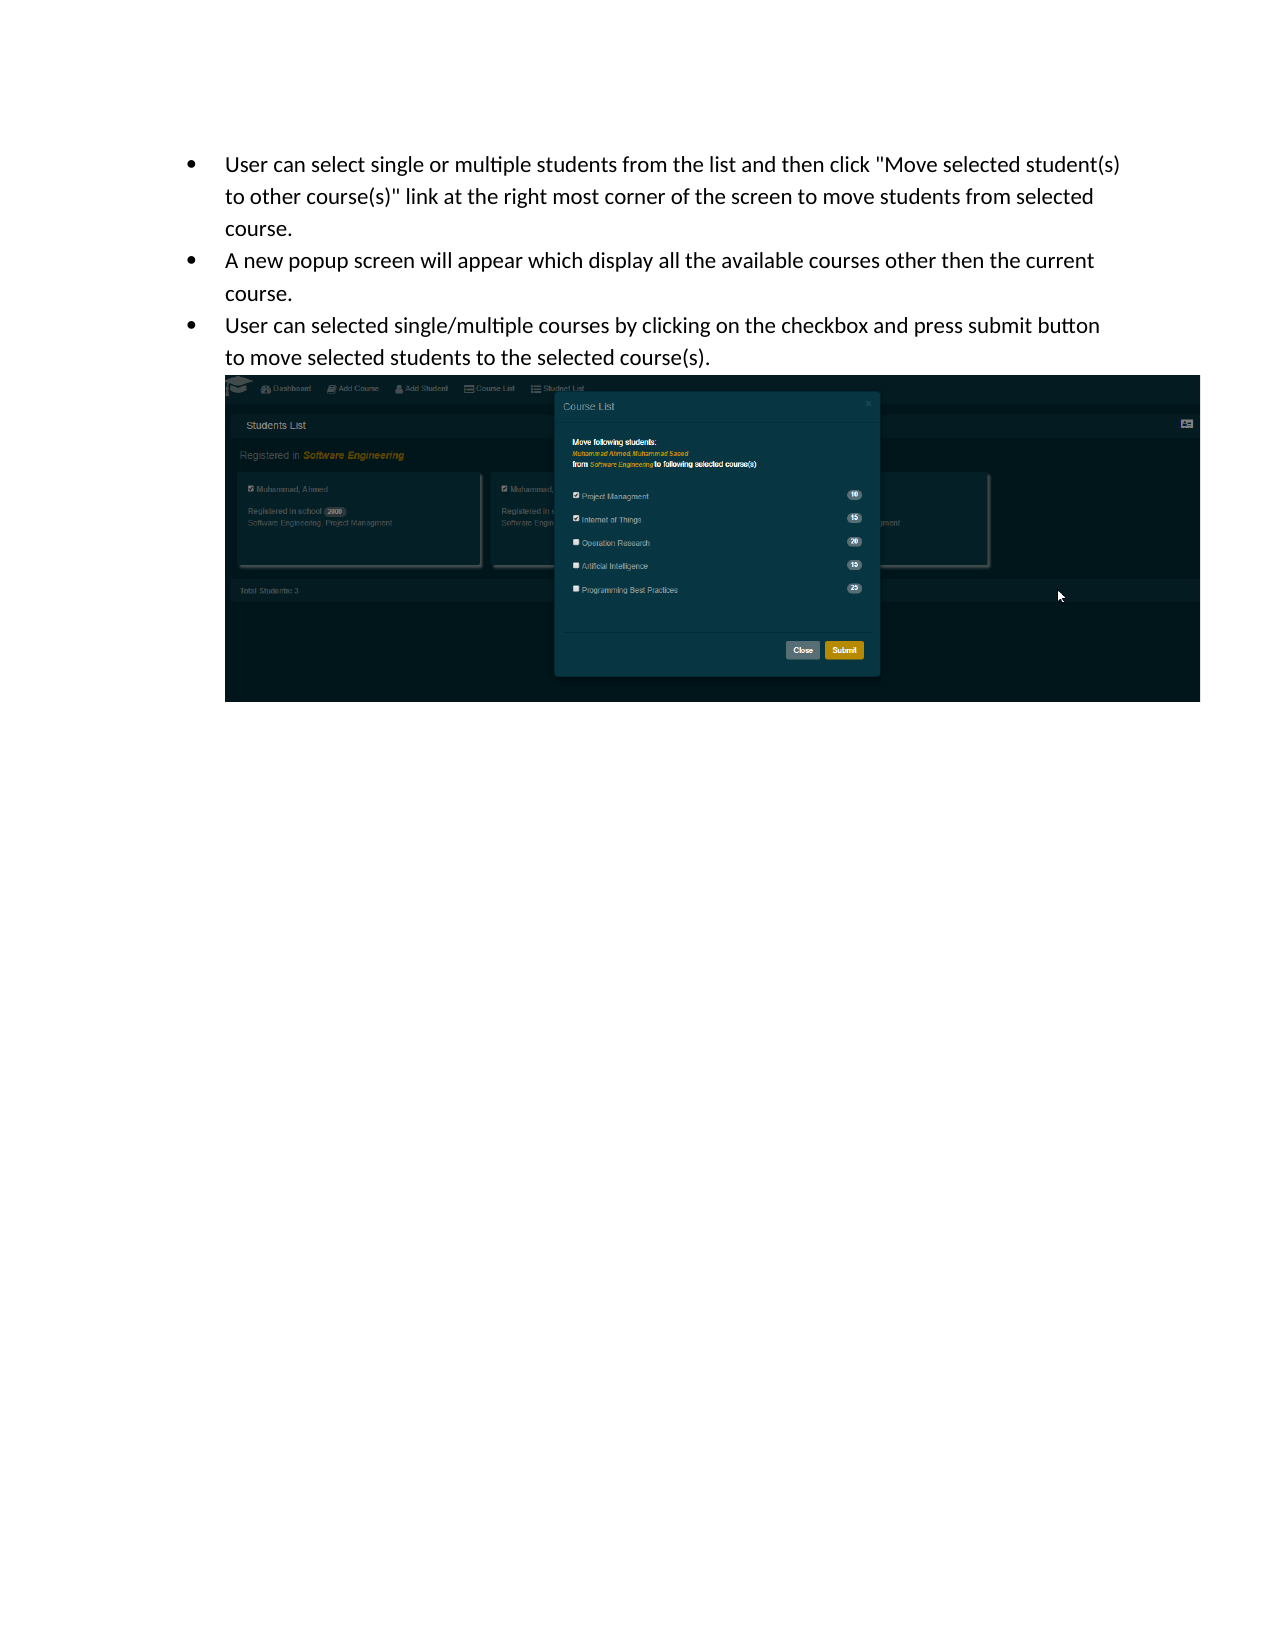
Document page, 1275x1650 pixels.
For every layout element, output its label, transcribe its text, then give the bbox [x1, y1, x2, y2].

picture [225, 375, 1200, 702]
list User can select single or multiple students from the list and then click "Move selected student(s) to other course(s)" link at the right most corner of the screen to move students from selected course. [187, 150, 1125, 242]
list A new popup screen will appear which display all the available courses other then the current course. [187, 247, 1125, 307]
list User can selected single/multiple courses by clicking on the checkbox and press submit button to move selected students to the selected course(s). [187, 311, 1125, 371]
